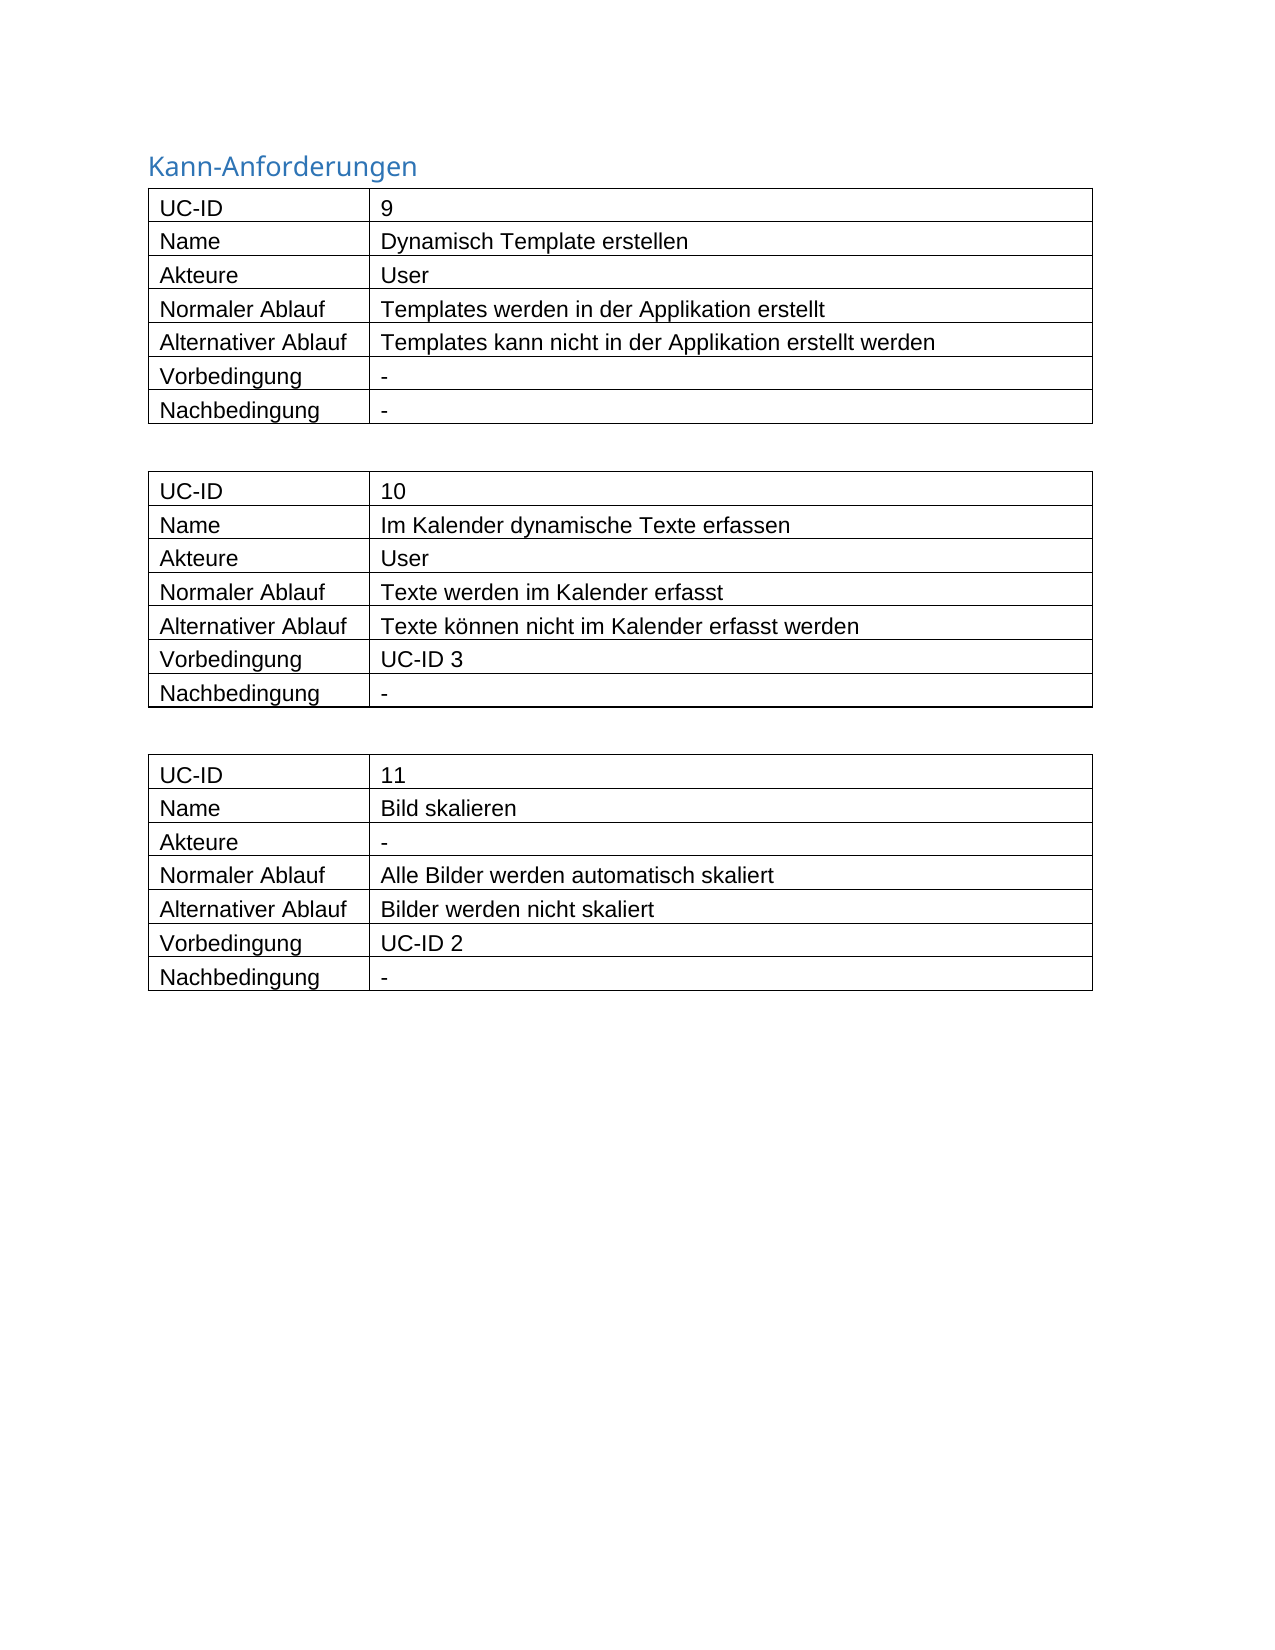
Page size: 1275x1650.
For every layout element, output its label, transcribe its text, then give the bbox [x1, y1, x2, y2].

table_header 9 [370, 189, 1092, 221]
table_cell Alternativer Ablauf [149, 606, 369, 639]
table_header 10 [370, 472, 1092, 504]
table_cell Normaler Ablauf [149, 856, 369, 889]
table_cell Alternativer Ablauf [149, 323, 369, 356]
subtitle Kann-Anforderungen [148, 148, 1127, 184]
table_header UC-ID [149, 189, 369, 221]
table_cell Im Kalender dynamische Texte erfassen [370, 506, 1092, 538]
table_cell - [370, 390, 1092, 423]
table_cell Bild skalieren [370, 789, 1092, 822]
table_cell Vorbedingung [149, 640, 369, 673]
table_cell Dynamisch Template erstellen [370, 222, 1092, 255]
table_cell UC-ID 2 [370, 924, 1092, 956]
table_cell Nachbedingung [149, 674, 369, 706]
table_cell Texte können nicht im Kalender erfasst werden [370, 606, 1092, 639]
table_cell Name [149, 222, 369, 255]
table_cell - [370, 357, 1092, 389]
table_cell Normaler Ablauf [149, 573, 369, 605]
table_cell Akteure [149, 256, 369, 288]
table_cell Templates kann nicht in der Applikation erstellt werden [370, 323, 1092, 356]
table_cell Texte werden im Kalender erfasst [370, 573, 1092, 605]
table_cell User [370, 256, 1092, 288]
table_cell Name [149, 789, 369, 822]
table_header 11 [370, 755, 1092, 788]
table_header UC-ID [149, 472, 369, 504]
table_cell Vorbedingung [149, 924, 369, 956]
table_cell - [370, 823, 1092, 855]
table_cell Akteure [149, 539, 369, 572]
table_cell - [370, 957, 1092, 990]
table_cell Nachbedingung [149, 390, 369, 423]
table_cell Bilder werden nicht skaliert [370, 890, 1092, 922]
table_cell Alternativer Ablauf [149, 890, 369, 922]
table_cell User [370, 539, 1092, 572]
table_cell Alle Bilder werden automatisch skaliert [370, 856, 1092, 889]
table_cell Nachbedingung [149, 957, 369, 990]
table_cell - [370, 674, 1092, 706]
table_header UC-ID [149, 755, 369, 788]
table_cell Normaler Ablauf [149, 289, 369, 322]
table_cell Vorbedingung [149, 357, 369, 389]
table_cell Templates werden in der Applikation erstellt [370, 289, 1092, 322]
table_cell Akteure [149, 823, 369, 855]
table_cell UC-ID 3 [370, 640, 1092, 673]
table_cell Name [149, 506, 369, 538]
